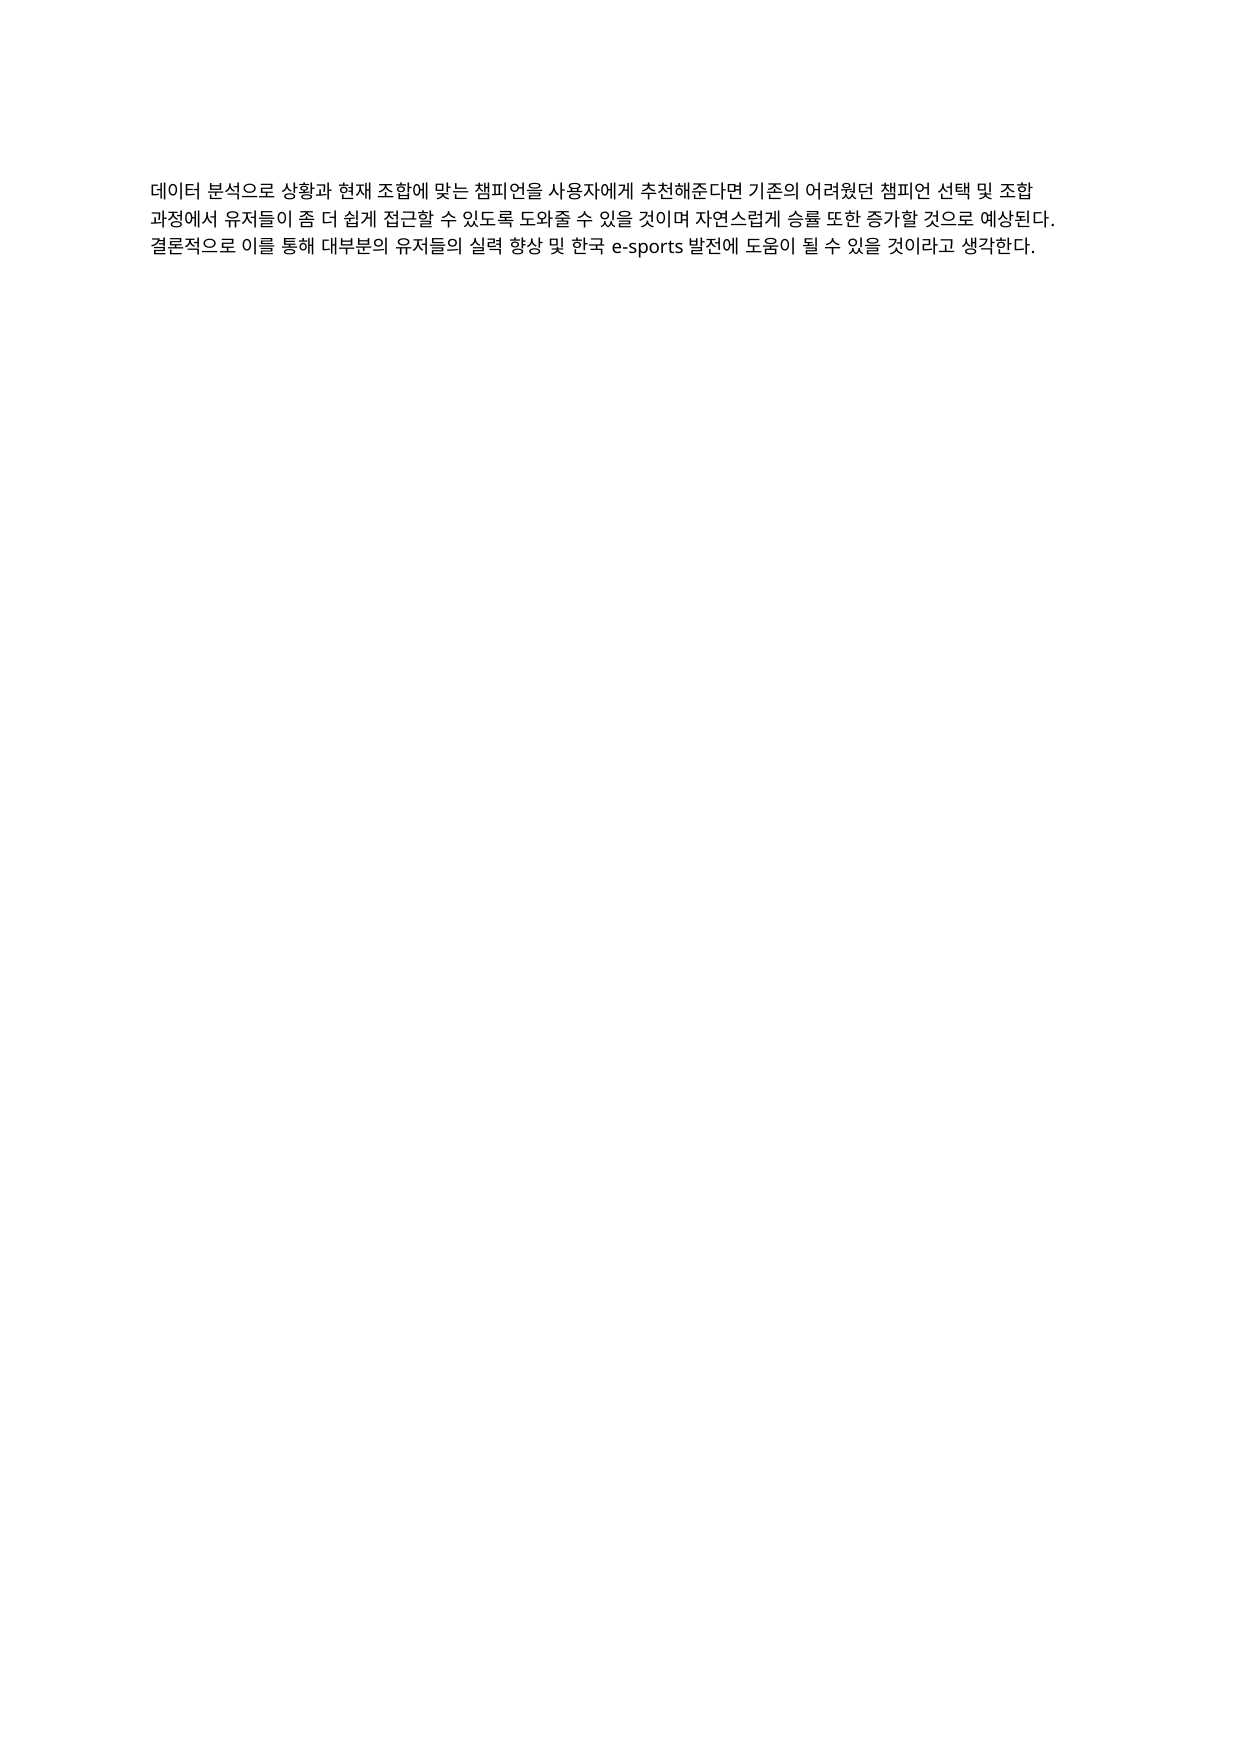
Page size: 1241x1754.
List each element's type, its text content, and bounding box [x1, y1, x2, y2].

text 데이터 분석으로 상황과 현재 조합에 맞는 챔피언을 사용자에게 추천해준다면 기존의 어려웠던 챔피언 선택 및 조합 과정에서 유저들이 좀 더 쉽게 접근할 수 있도록 도와줄 수 있을 것이며 자연스럽게 승률 또한 증가할 것으로 예상된다. 결론적으로 이를 통해 대부분의 유저들의 실력 향상 및 한국 e-sports 발전에 도움이 될 수 있을 것이라고 생각한다. [150, 177, 1090, 259]
